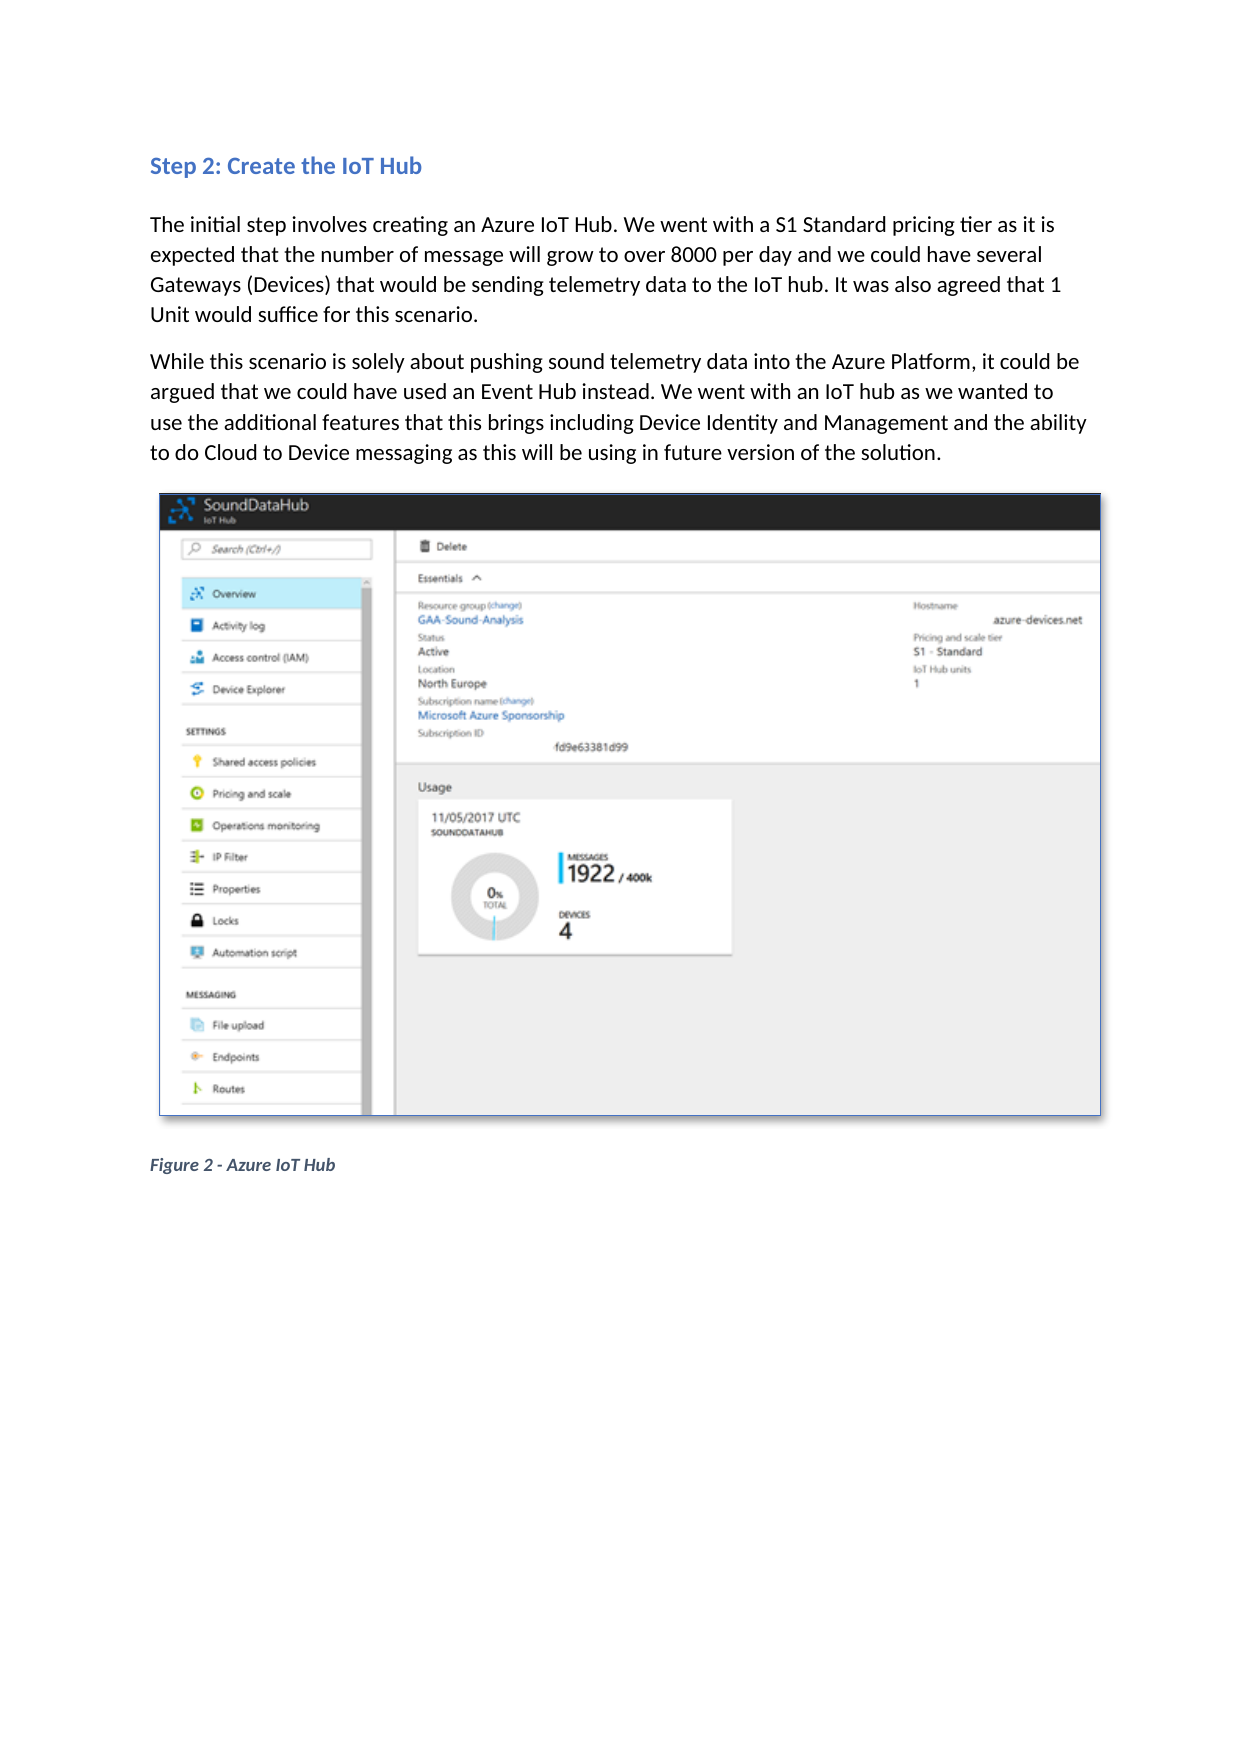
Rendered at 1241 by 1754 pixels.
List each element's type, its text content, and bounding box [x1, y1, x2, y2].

subtitle Step 2: Create the IoT Hub [150, 150, 1090, 181]
text The initial step involves creating an Azure IoT Hub. We went with a S1 Standard pricing tier as it is expected that the number of message will grow to over 8000 per day and we could have several Gateways (Devices) that would be sending telemetry data to the IoT hub. It was also agreed that 1 Unit would suffice for this scenario. [150, 210, 1090, 328]
text Figure 2 - Azure IoT Hub [150, 1154, 1090, 1177]
picture [160, 495, 1100, 1115]
text While this scenario is solely about pushing sound telemetry data into the Azure Platform, it could be argued that we could have used an Event Hub instead. We went with an IoT hub as we wanted to use the additional features that this brings including Device Identity and Management and the ability to do Cloud to Device messaging as this will be using in future version of the solution. [150, 347, 1090, 466]
